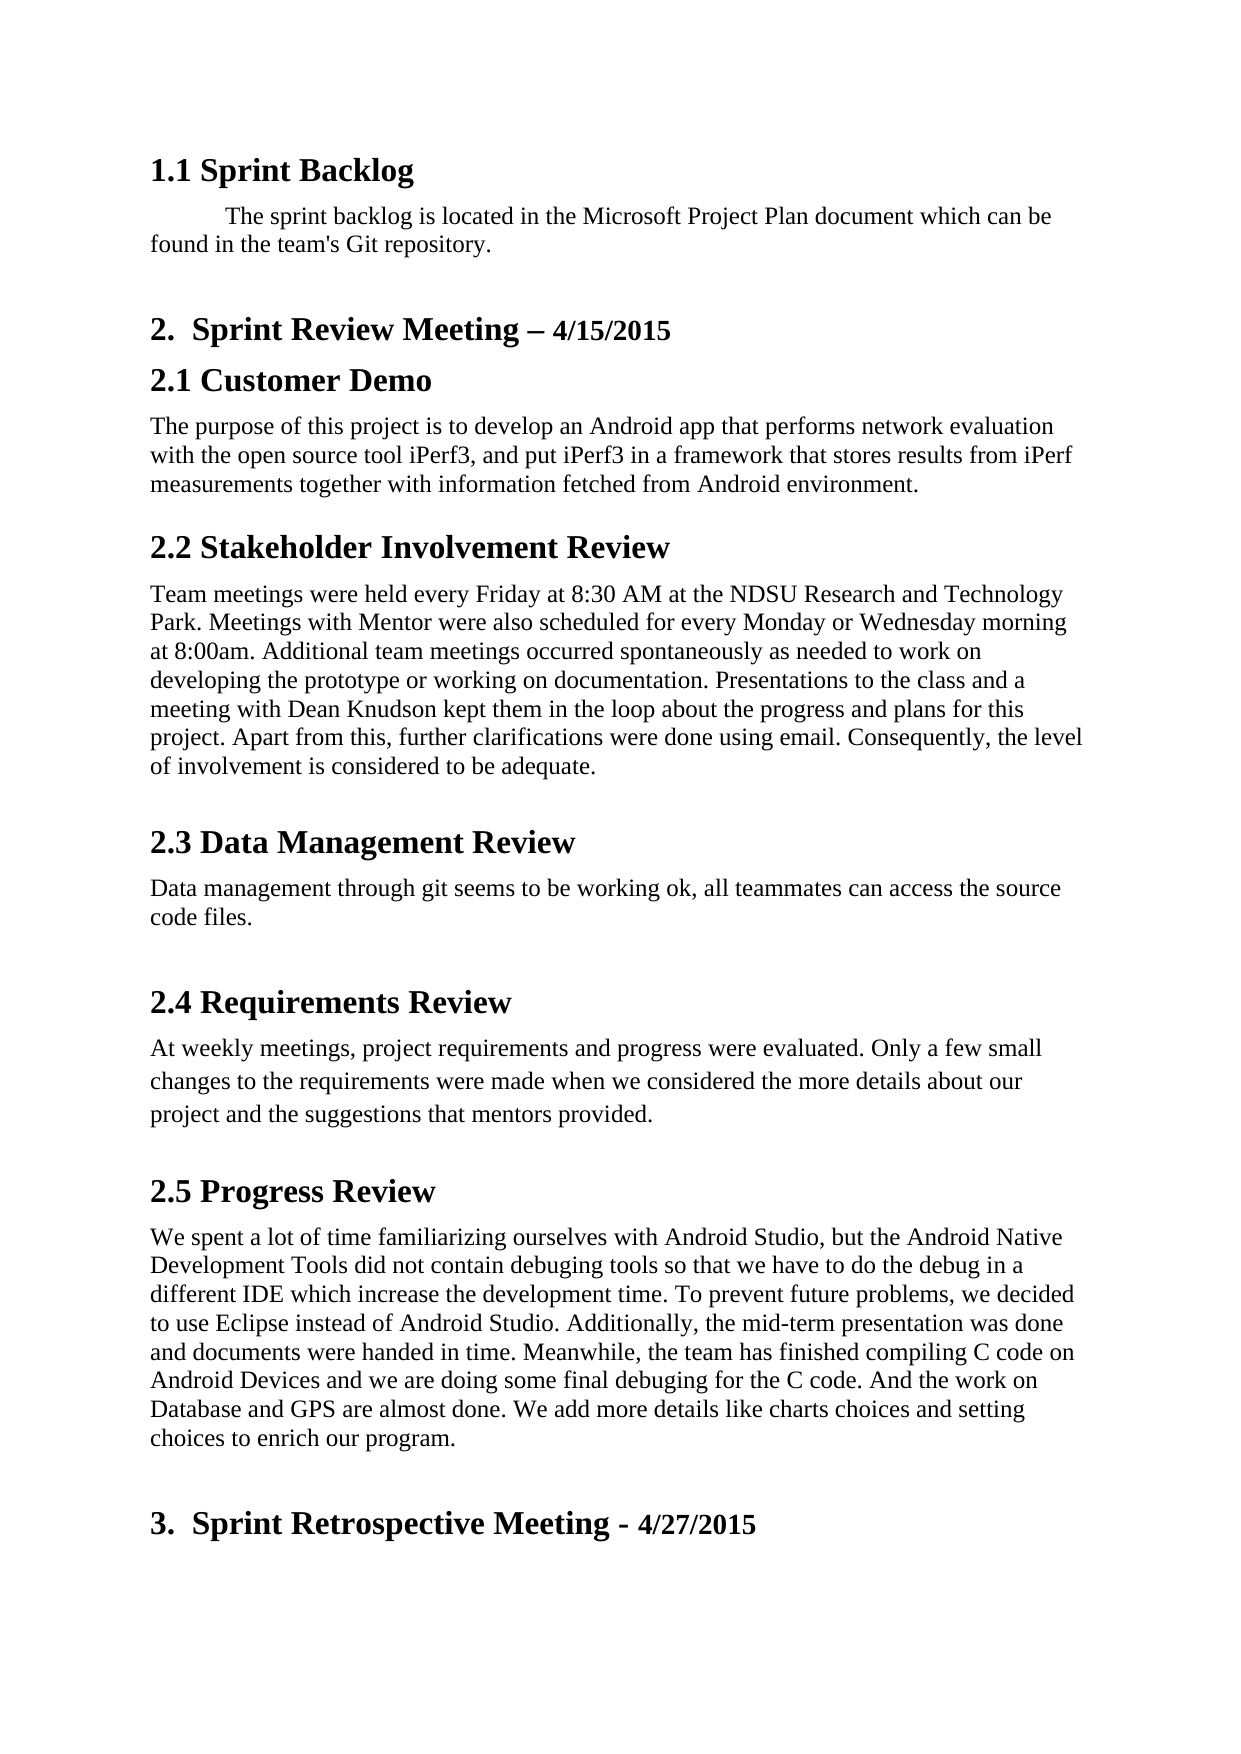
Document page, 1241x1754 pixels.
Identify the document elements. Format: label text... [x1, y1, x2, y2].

text 2.2 Stakeholder Involvement Review [150, 528, 1090, 566]
text 2.5 Progress Review [150, 1171, 1090, 1209]
text We spent a lot of time familiarizing ourselves with Android Studio, but the Android Native Development Tools did not contain debuging tools so that we have to do the debug in a different IDE which increase the development time. To prevent future problems, we decided to use Eclipse instead of Android Studio. Additionally, the mid-term presentation was done and documents were handed in time. Meanwhile, the team has finished compiling C code on Android Devices and we are doing some final debuging for the C code. And the work on Database and GPS are almost done. We add more details like charts choices and setting choices to enrich our program. [150, 1222, 1090, 1452]
text 2. Sprint Review Meeting – 4/15/2015 [150, 310, 1090, 348]
text Data management through git seems to be working ok, all teammates can access the source code files. [150, 873, 1090, 931]
text 2.3 Data Management Review [150, 823, 1090, 861]
text 1.1 Sprint Backlog [150, 150, 1090, 188]
text The sprint backlog is located in the Microsoft Project Plan document which can be found in the team's Git repository. [150, 201, 1090, 258]
text Team meetings were held every Friday at 8:30 AM at the NDSU Research and Technology Park. Meetings with Mentor were also scheduled for every Monday or Wednesday morning at 8:00am. Additional team meetings occurred spontaneously as needed to work on developing the prototype or working on documentation. Presentations to the class and a meeting with Dean Knudson kept them in the loop about the progress and plans for this project. Apart from this, further clarifications were done using email. Consequently, the level of involvement is considered to be adequate. [150, 579, 1090, 780]
text The purpose of this project is to develop an Android app that performs network evaluation with the open source tool iPerf3, and put iPerf3 in a framework that stores results from iPerf measurements together with information fetched from Android environment. [150, 411, 1090, 498]
text At weekly meetings, project requirements and progress were evaluated. Only a few small changes to the requirements were made when we considered the more details about our project and the suggestions that mentors provided. [150, 1033, 1090, 1128]
text 3. Sprint Retrospective Meeting - 4/27/2015 [150, 1503, 1090, 1542]
text 2.1 Customer Demo [150, 361, 1090, 399]
text 2.4 Requirements Review [150, 982, 1090, 1021]
